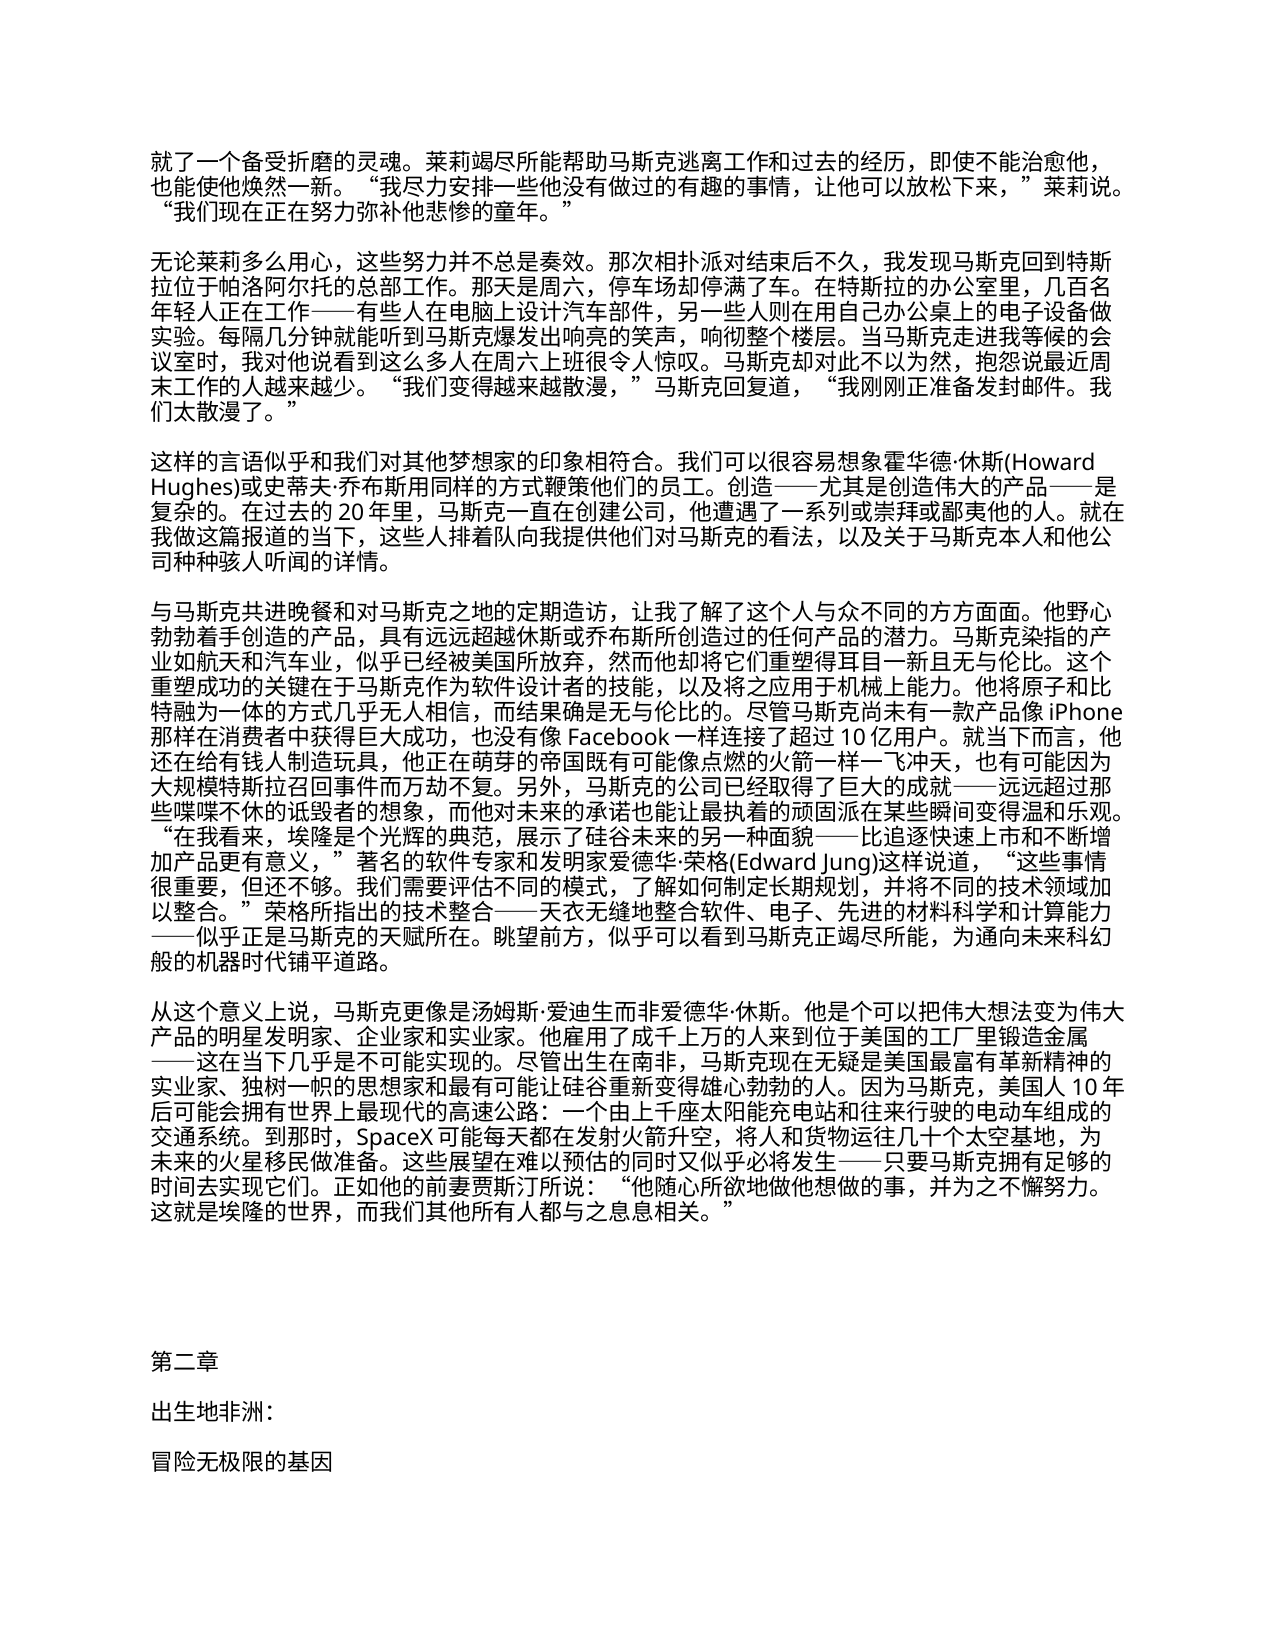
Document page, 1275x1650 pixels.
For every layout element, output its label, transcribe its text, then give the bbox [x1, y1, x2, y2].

text 无论莱莉多么用心，这些努力并不总是奏效。那次相扑派对结束后不久，我发现马斯克回到特斯拉位于帕洛阿尔托的总部工作。那天是周六，停车场却停满了车。在特斯拉的办公室里，几百名年轻人正在工作——有些人在电脑上设计汽车部件，另一些人则在用自己办公桌上的电子设备做实验。每隔几分钟就能听到马斯克爆发出响亮的笑声，响彻整个楼层。当马斯克走进我等候的会议室时，我对他说看到这么多人在周六上班很令人惊叹。马斯克却对此不以为然，抱怨说最近周末工作的人越来越少。“我们变得越来越散漫，”马斯克回复道，“我刚刚正准备发封邮件。我们太散漫了。” [150, 250, 1125, 425]
text 冒险无极限的基因 [150, 1450, 1125, 1475]
text 从这个意义上说，马斯克更像是汤姆斯·爱迪生而非爱德华·休斯。他是个可以把伟大想法变为伟大产品的明星发明家、企业家和实业家。他雇用了成千上万的人来到位于美国的工厂里锻造金属——这在当下几乎是不可能实现的。尽管出生在南非，马斯克现在无疑是美国最富有革新精神的实业家、独树一帜的思想家和最有可能让硅谷重新变得雄心勃勃的人。因为马斯克，美国人10年后可能会拥有世界上最现代的高速公路：一个由上千座太阳能充电站和往来行驶的电动车组成的交通系统。到那时，SpaceX可能每天都在发射火箭升空，将人和货物运往几十个太空基地，为未来的火星移民做准备。这些展望在难以预估的同时又似乎必将发生——只要马斯克拥有足够的时间去实现它们。正如他的前妻贾斯汀所说：“他随心所欲地做他想做的事，并为之不懈努力。这就是埃隆的世界，而我们其他所有人都与之息息相关。” [150, 1000, 1125, 1225]
text 这样的言语似乎和我们对其他梦想家的印象相符合。我们可以很容易想象霍华德·休斯(Howard Hughes)或史蒂夫·乔布斯用同样的方式鞭策他们的员工。创造——尤其是创造伟大的产品——是复杂的。在过去的20年里，马斯克一直在创建公司，他遭遇了一系列或崇拜或鄙夷他的人。就在我做这篇报道的当下，这些人排着队向我提供他们对马斯克的看法，以及关于马斯克本人和他公司种种骇人听闻的详情。 [150, 450, 1125, 575]
text 第二章 [150, 1350, 1125, 1375]
text 与马斯克共进晚餐和对马斯克之地的定期造访，让我了解了这个人与众不同的方方面面。他野心勃勃着手创造的产品，具有远远超越休斯或乔布斯所创造过的任何产品的潜力。马斯克染指的产业如航天和汽车业，似乎已经被美国所放弃，然而他却将它们重塑得耳目一新且无与伦比。这个重塑成功的关键在于马斯克作为软件设计者的技能，以及将之应用于机械上能力。他将原子和比特融为一体的方式几乎无人相信，而结果确是无与伦比的。尽管马斯克尚未有一款产品像iPhone那样在消费者中获得巨大成功，也没有像Facebook一样连接了超过10亿用户。就当下而言，他还在给有钱人制造玩具，他正在萌芽的帝国既有可能像点燃的火箭一样一飞冲天，也有可能因为大规模特斯拉召回事件而万劫不复。另外，马斯克的公司已经取得了巨大的成就——远远超过那些喋喋不休的诋毁者的想象，而他对未来的承诺也能让最执着的顽固派在某些瞬间变得温和乐观。“在我看来，埃隆是个光辉的典范，展示了硅谷未来的另一种面貌——比追逐快速上市和不断增加产品更有意义，”著名的软件专家和发明家爱德华·荣格(Edward Jung)这样说道，“这些事情很重要，但还不够。我们需要评估不同的模式，了解如何制定长期规划，并将不同的技术领域加以整合。”荣格所指出的技术整合——天衣无缝地整合软件、电子、先进的材料科学和计算能力——似乎正是马斯克的天赋所在。眺望前方，似乎可以看到马斯克正竭尽所能，为通向未来科幻般的机器时代铺平道路。 [150, 600, 1125, 975]
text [150, 150, 1125, 225]
text 出生地非洲： [150, 1400, 1125, 1425]
